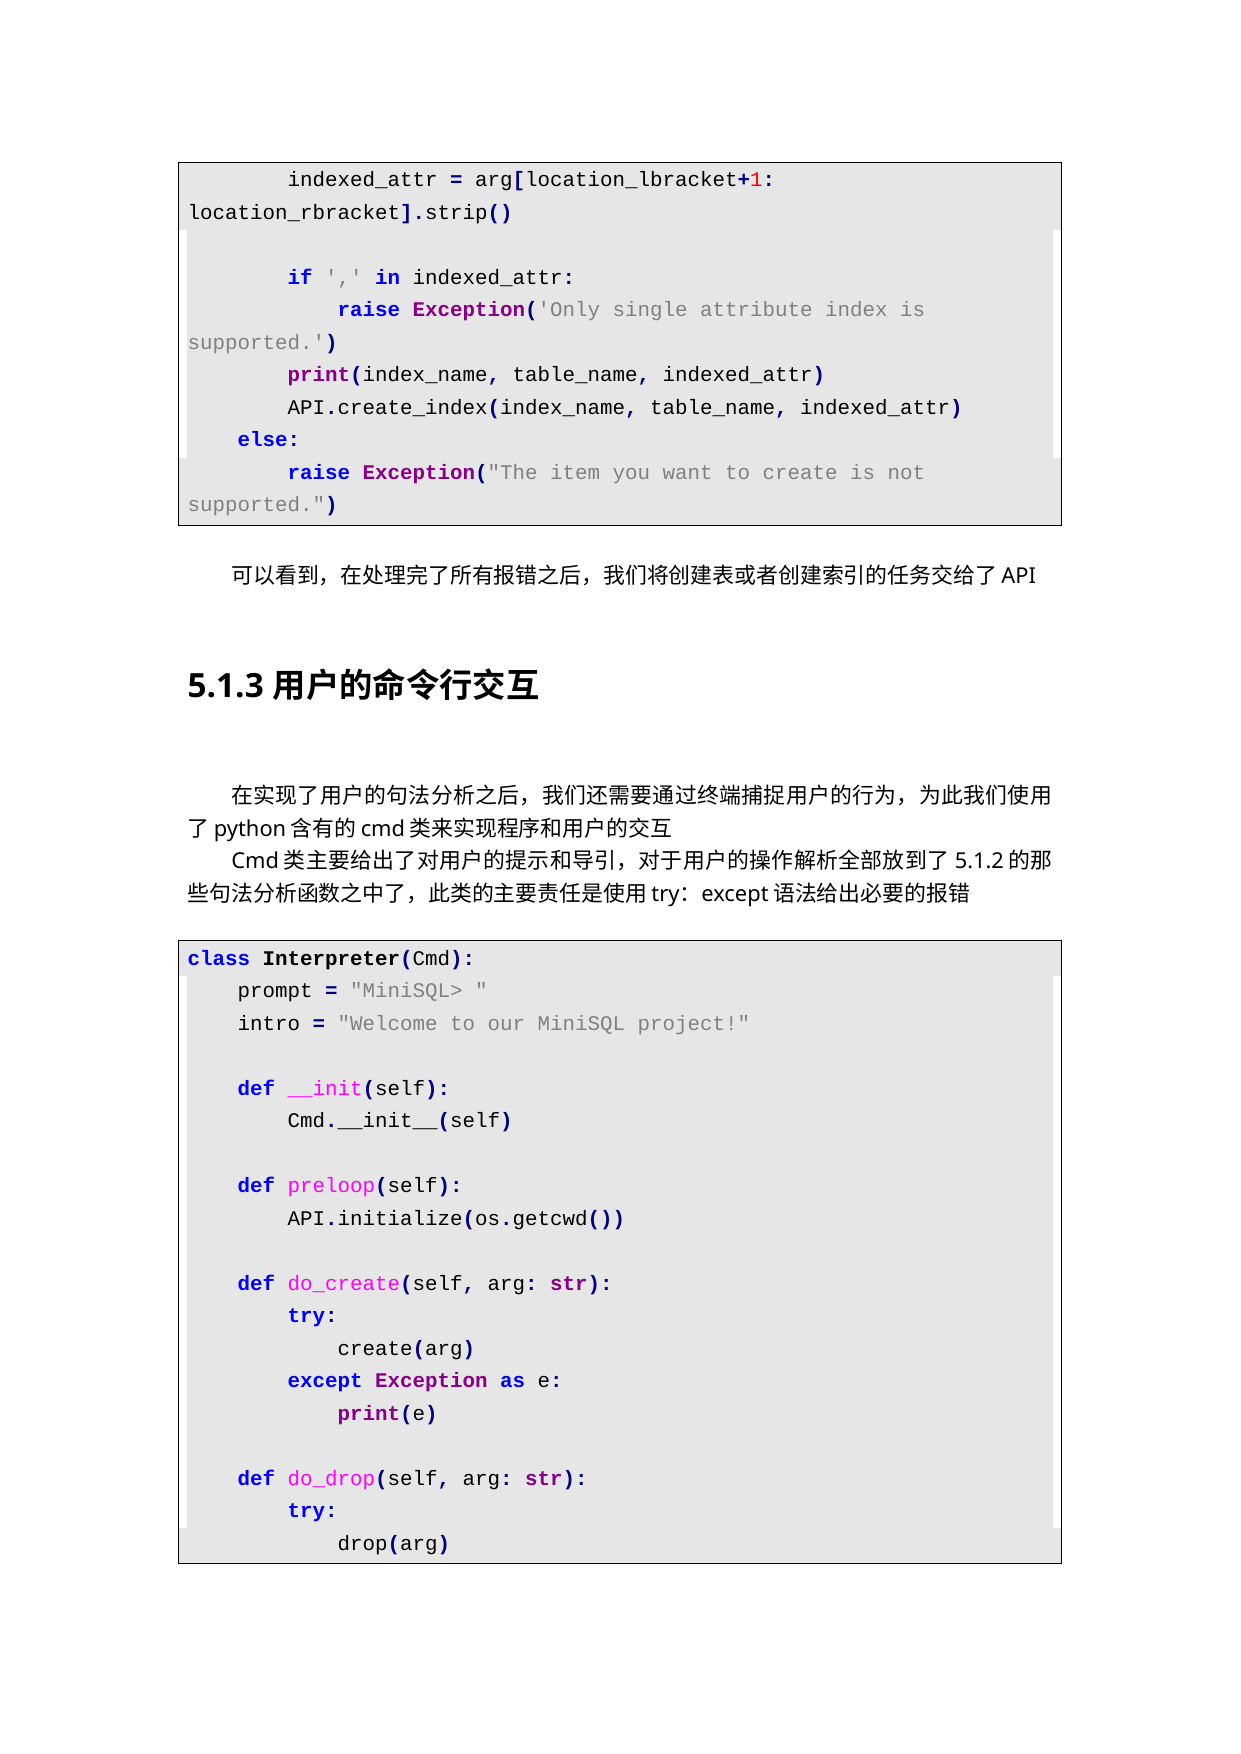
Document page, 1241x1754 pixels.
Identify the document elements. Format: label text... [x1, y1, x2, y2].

text try: [187, 1301, 1053, 1333]
text raise Exception('Only single attribute index is supported.') [187, 295, 1053, 360]
text except Exception as e: [187, 1366, 1053, 1398]
text if ',' in indexed_attr: [187, 263, 1053, 295]
text def __init(self): [187, 1073, 1053, 1106]
text def do_create(self, arg: str): [187, 1268, 1053, 1301]
text intro = "Welcome to our MiniSQL project!" [187, 1008, 1053, 1041]
text try: [187, 1496, 1053, 1525]
text print(index_name, table_name, indexed_attr) [187, 360, 1053, 393]
text print(e) [187, 1398, 1053, 1431]
text prompt = "MiniSQL> " [187, 976, 1053, 1008]
text drop(arg) [179, 1525, 1061, 1563]
text raise Exception("The item you want to create is not supported.") [179, 454, 1061, 525]
text else: [187, 425, 1053, 454]
subtitle 5.1.3 用户的命令行交互 [187, 650, 1053, 715]
text 在实现了用户的句法分析之后，我们还需要通过终端捕捉用户的行为，为此我们使用了python含有的cmd类来实现程序和用户的交互 [187, 778, 1053, 843]
text 可以看到，在处理完了所有报错之后，我们将创建表或者创建索引的任务交给了API [187, 558, 1053, 591]
text def preloop(self): [187, 1171, 1053, 1203]
text API.initialize(os.getcwd()) [187, 1203, 1053, 1236]
text API.create_index(index_name, table_name, indexed_attr) [187, 393, 1053, 425]
text Cmd类主要给出了对用户的提示和导引，对于用户的操作解析全部放到了5.1.2的那些句法分析函数之中了，此类的主要责任是使用try：except语法给出必要的报错 [187, 843, 1053, 908]
text create(arg) [187, 1333, 1053, 1366]
text indexed_attr = arg[location_lbracket+1: location_rbracket].strip() [179, 163, 1061, 230]
text def do_drop(self, arg: str): [187, 1463, 1053, 1496]
text class Interpreter(Cmd): [179, 941, 1061, 976]
text Cmd.__init__(self) [187, 1106, 1053, 1138]
